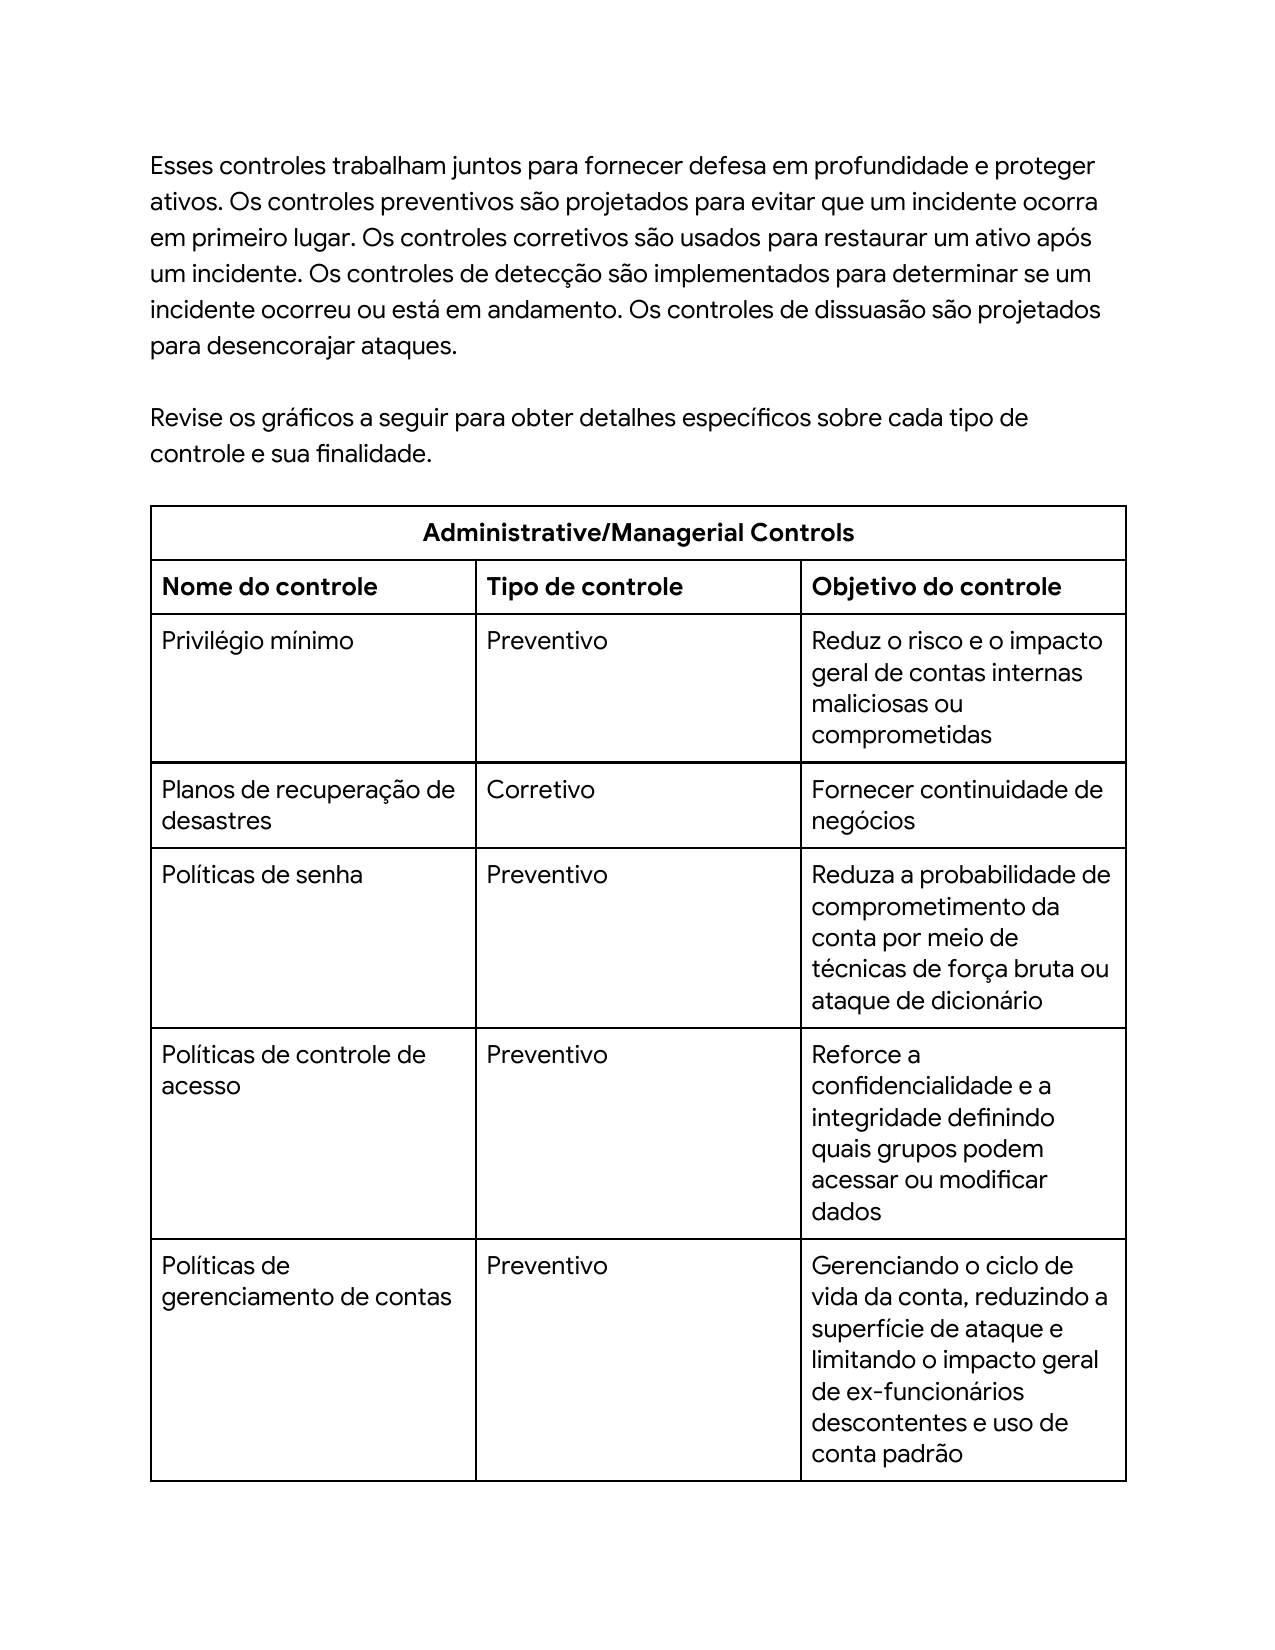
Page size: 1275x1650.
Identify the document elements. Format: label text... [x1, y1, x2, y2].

table_cell Políticas de senha [152, 849, 475, 1027]
table_cell Planos de recuperação de desastres [152, 764, 475, 847]
table_cell Preventivo [477, 615, 800, 761]
table_cell Nome do controle [152, 561, 475, 613]
table_cell Preventivo [477, 849, 800, 1027]
table_cell Gerenciando o ciclo de vida da conta, reduzindo a superfície de ataque e limitando o impacto geral de ex-funcionários descontentes e uso de conta padrão [802, 1240, 1125, 1480]
text Revise os gráficos a seguir para obter detalhes específicos sobre cada tipo de controle e sua finalidade. [150, 402, 1125, 470]
table_cell Reduz o risco e o impacto geral de contas internas maliciosas ou comprometidas [802, 615, 1125, 761]
table_cell Políticas de controle de acesso [152, 1029, 475, 1238]
table_cell Políticas de gerenciamento de contas [152, 1240, 475, 1480]
table_cell Privilégio mínimo [152, 615, 475, 761]
table_cell Fornecer continuidade de negócios [802, 764, 1125, 847]
table_cell Reduza a probabilidade de comprometimento da conta por meio de técnicas de força bruta ou ataque de dicionário [802, 849, 1125, 1027]
table_header Administrative/Managerial Controls [152, 507, 1125, 559]
table_cell Preventivo [477, 1240, 800, 1480]
table_cell Tipo de controle [477, 561, 800, 613]
table_cell Reforce a confidencialidade e a integridade definindo quais grupos podem acessar ou modificar dados [802, 1029, 1125, 1238]
table_cell Objetivo do controle [802, 561, 1125, 613]
table_cell Preventivo [477, 1029, 800, 1238]
table_cell Corretivo [477, 764, 800, 847]
text Esses controles trabalham juntos para fornecer defesa em profundidade e proteger ativos. Os controles preventivos são projetados para evitar que um incidente ocorra em primeiro lugar. Os controles corretivos são usados ​​para restaurar um ativo após um incidente. Os controles de detecção são implementados para determinar se um incidente ocorreu ou está em andamento. Os controles de dissuasão são projetados para desencorajar ataques. [150, 150, 1125, 362]
